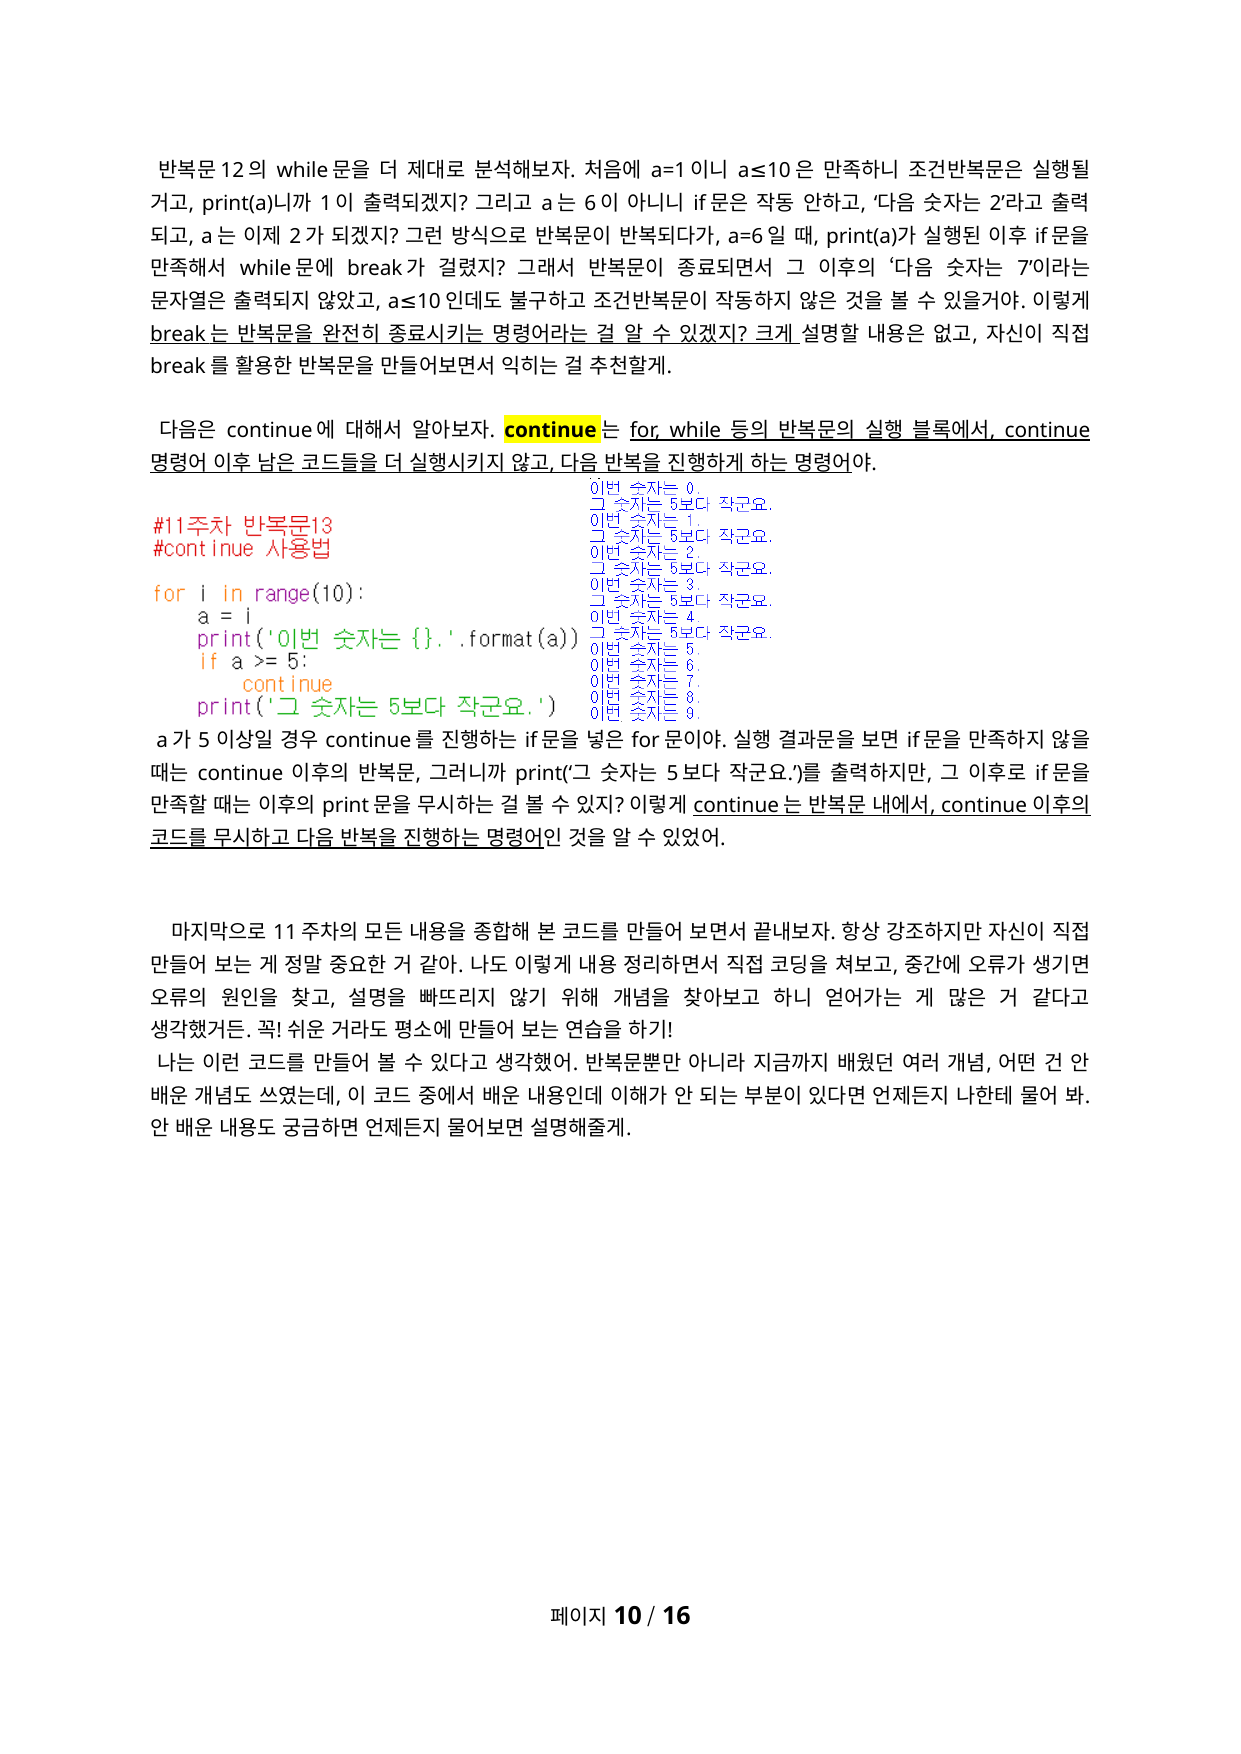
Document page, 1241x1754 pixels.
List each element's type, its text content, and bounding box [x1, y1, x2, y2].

text a가 5 이상일 경우 continue를 진행하는 if문을 넣은 for문이야. 실행 결과문을 보면 if문을 만족하지 않을 때는 continue 이후의 반복문, 그러니까 print(‘그 숫자는 5보다 작군요.’)를 출력하지만, 그 이후로 if문을 만족할 때는 이후의 print문을 무시하는 걸 볼 수 있지? 이렇게 continue는 반복문 내에서, continue 이후의 코드를 무시하고 다음 반복을 진행하는 명령어인 것을 알 수 있었어. [150, 723, 1090, 852]
picture [150, 516, 583, 722]
text 다음은 continue에 대해서 알아보자. continue는 for, while 등의 반복문의 실행 블록에서, continue 명령어 이후 남은 코드들을 더 실행시키지 않고, 다음 반복을 진행하게 하는 명령어야. [150, 413, 1090, 476]
picture [587, 478, 776, 722]
text 반복문12의 while문을 더 제대로 분석해보자. 처음에 a=1이니 a≤10은 만족하니 조건반복문은 실행될 거고, print(a)니까 1이 출력되겠지? 그리고 a는 6이 아니니 if문은 작동 안하고, ‘다음 숫자는 2’라고 출력 되고, a는 이제 2가 되겠지? 그런 방식으로 반복문이 반복되다가, a=6일 때, print(a)가 실행된 이후 if문을 만족해서 while문에 break가 걸렸지? 그래서 반복문이 종료되면서 그 이후의 ‘다음 숫자는 7’이라는 문자열은 출력되지 않았고, a≤10인데도 불구하고 조건반복문이 작동하지 않은 것을 볼 수 있을거야. 이렇게 break는 반복문을 완전히 종료시키는 명령어라는 걸 알 수 있겠지? 크게 설명할 내용은 없고, 자신이 직접 break를 활용한 반복문을 만들어보면서 익히는 걸 추천할게. [150, 153, 1090, 380]
text 마지막으로 11주차의 모든 내용을 종합해 본 코드를 만들어 보면서 끝내보자. 항상 강조하지만 자신이 직접 만들어 보는 게 정말 중요한 거 같아. 나도 이렇게 내용 정리하면서 직접 코딩을 쳐보고, 중간에 오류가 생기면 오류의 원인을 찾고, 설명을 빠뜨리지 않기 위해 개념을 찾아보고 하니 얻어가는 게 많은 거 같다고 생각했거든. 꼭! 쉬운 거라도 평소에 만들어 보는 연습을 하기! [150, 915, 1090, 1044]
text 나는 이런 코드를 만들어 볼 수 있다고 생각했어. 반복문뿐만 아니라 지금까지 배웠던 여러 개념, 어떤 건 안 배운 개념도 쓰였는데, 이 코드 중에서 배운 내용인데 이해가 안 되는 부분이 있다면 언제든지 나한테 물어 봐. 안 배운 내용도 궁금하면 언제든지 물어보면 설명해줄게. [150, 1046, 1090, 1142]
